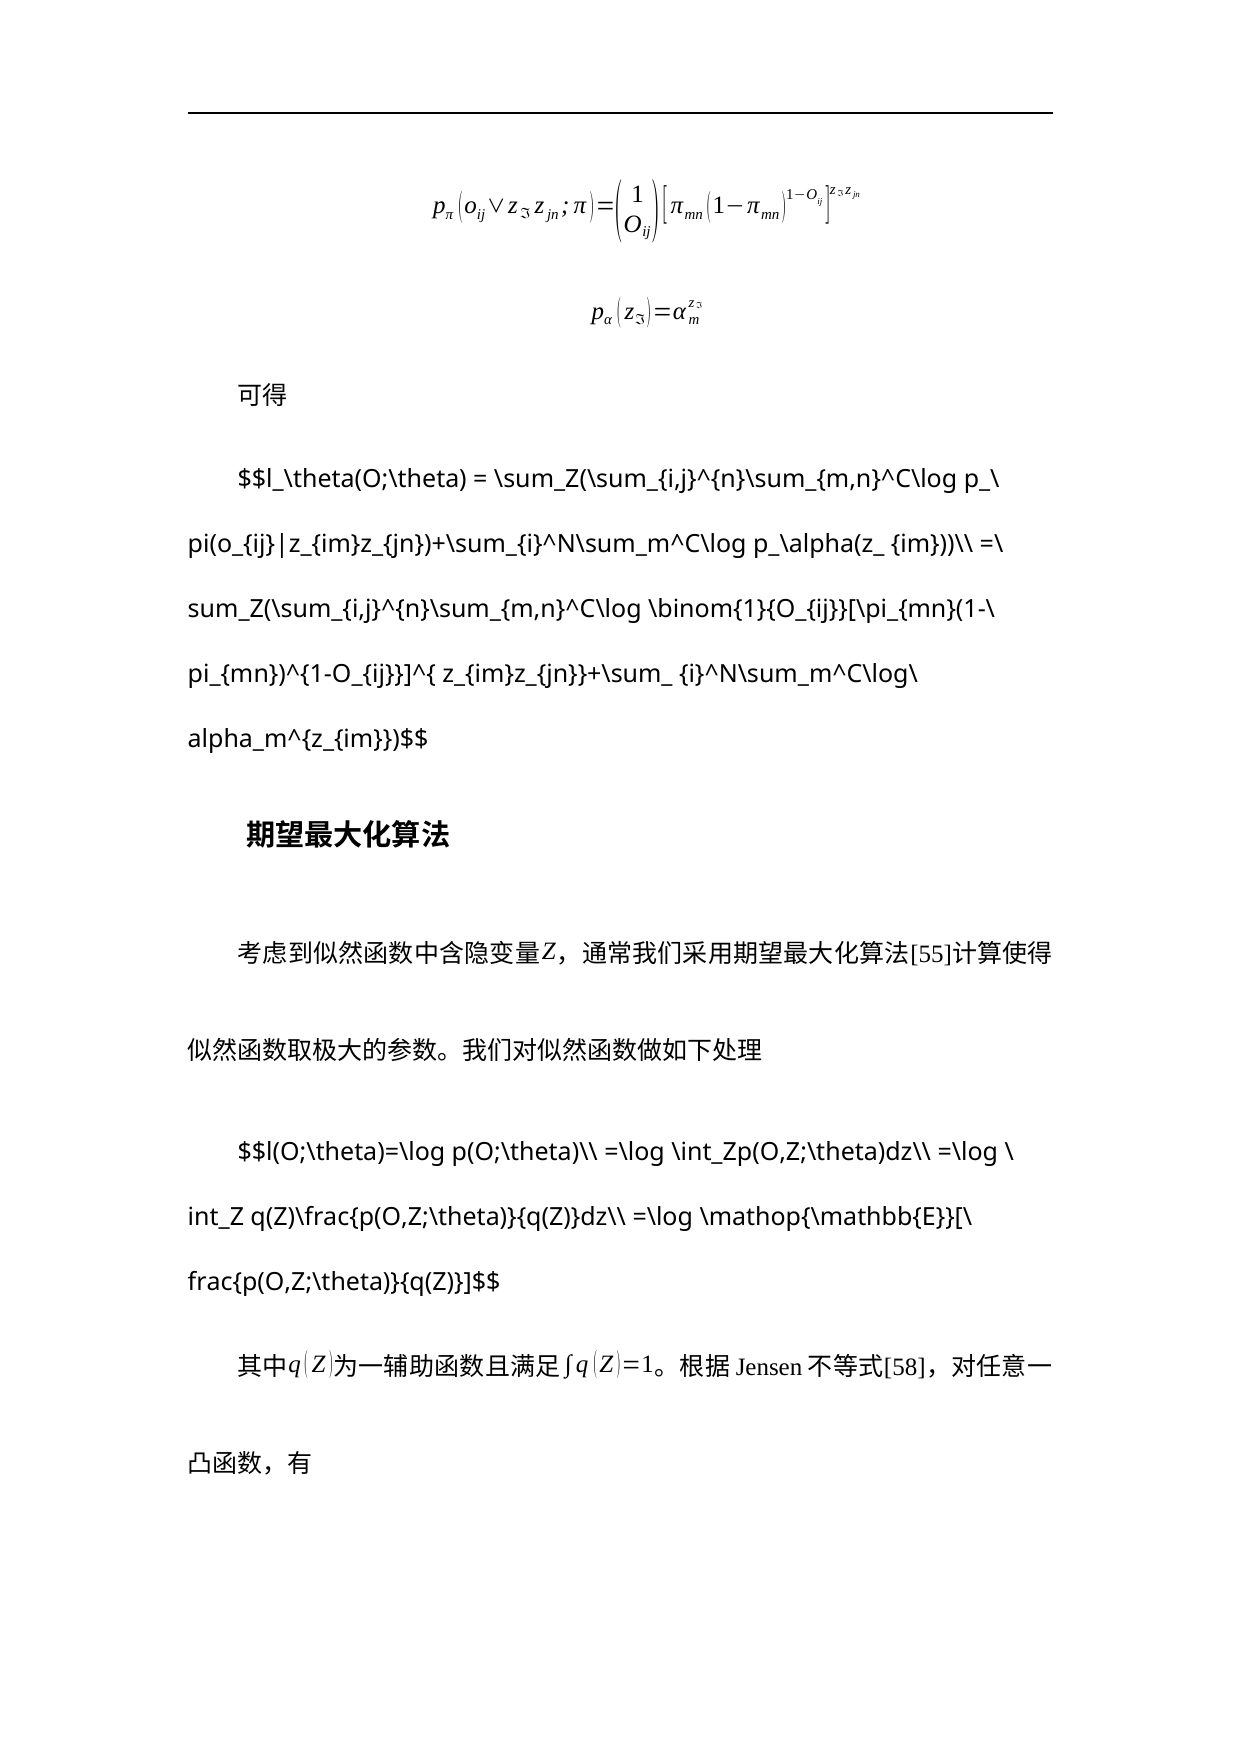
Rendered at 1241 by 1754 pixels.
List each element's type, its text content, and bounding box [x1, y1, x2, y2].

text 可得 [187, 362, 1053, 427]
subtitle 期望最大化算法 [187, 800, 1053, 865]
text $$l_\theta(O;\theta) = \sum_Z(\sum_{i,j}^{n}\sum_{m,n}^C\log p_\pi(o_{ij}|z_{im}z_{jn})+\sum_{i}^N\sum_m^C\log p_\alpha(z_ {im}))\\ =\sum_Z(\sum_{i,j}^{n}\sum_{m,n}^C\log \binom{1}{O_{ij}}[\pi_{mn}(1-\pi_{mn})^{1-O_{ij}}]^{ z_{im}z_{jn}}+\sum_ {i}^N\sum_m^C\log\alpha_m^{z_{im}})$$ [187, 446, 1053, 771]
text 其中为一辅助函数且满足。根据Jensen不等式[58]，对任意一凸函数，有 [187, 1332, 1053, 1494]
text $$l(O;\theta)=\log p(O;\theta)\\ =\log \int_Zp(O,Z;\theta)dz\\ =\log \int_Z q(Z)\frac{p(O,Z;\theta)}{q(Z)}dz\\ =\log \mathop{\mathbb{E}}[\frac{p(O,Z;\theta)}{q(Z)}]$$ [187, 1118, 1053, 1313]
text 考虑到似然函数中含隐变量，通常我们采用期望最大化算法[55]计算使得似然函数取极大的参数。我们对似然函数做如下处理 [187, 919, 1053, 1081]
